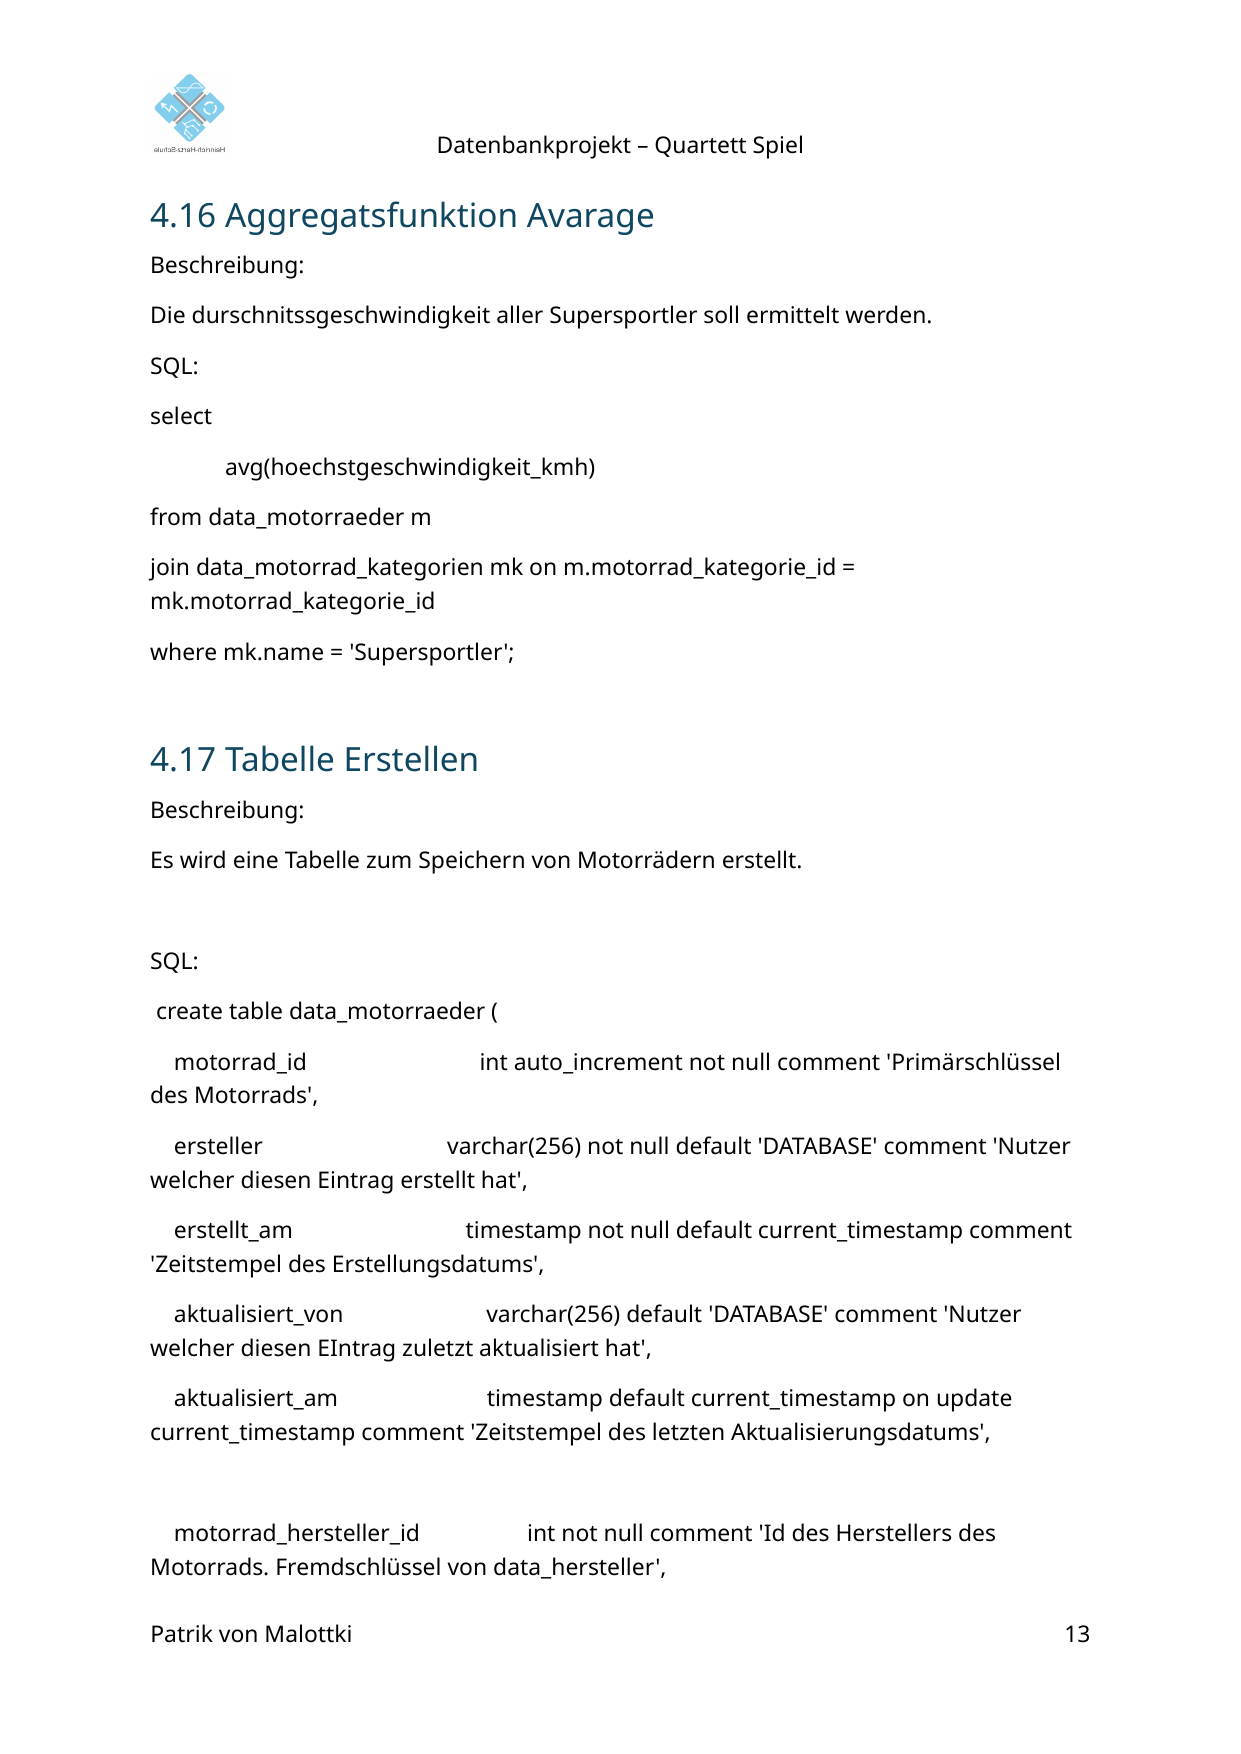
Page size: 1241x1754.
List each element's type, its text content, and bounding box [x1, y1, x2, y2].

text from data_motorraeder m [150, 501, 1090, 532]
text Die durschnitssgeschwindigkeit aller Supersportler soll ermittelt werden. [150, 299, 1090, 330]
text SQL: [150, 349, 1090, 381]
text aktualisiert_am timestamp default current_timestamp on update current_timestamp comment 'Zeitstempel des letzten Aktualisierungsdatums', [150, 1382, 1090, 1447]
text Beschreibung: [150, 793, 1090, 825]
text erstellt_am timestamp not null default current_timestamp comment 'Zeitstempel des Erstellungsdatums', [150, 1214, 1090, 1279]
text aktualisiert_von varchar(256) default 'DATABASE' comment 'Nutzer welcher diesen EIntrag zuletzt aktualisiert hat', [150, 1298, 1090, 1363]
text where mk.name = 'Supersportler'; [150, 635, 1090, 667]
text ersteller varchar(256) not null default 'DATABASE' comment 'Nutzer welcher diesen Eintrag erstellt hat', [150, 1130, 1090, 1195]
text avg(hoechstgeschwindigkeit_kmh) [150, 450, 1090, 482]
subtitle Aggregatsfunktion Avarage [150, 191, 1090, 237]
text SQL: [150, 945, 1090, 976]
picture [150, 73, 233, 154]
text select [150, 400, 1090, 431]
text create table data_motorraeder ( [150, 995, 1090, 1026]
text join data_motorrad_kategorien mk on m.motorrad_kategorie_id = mk.motorrad_kategorie_id [150, 551, 1090, 616]
text Es wird eine Tabelle zum Speichern von Motorrädern erstellt. [150, 844, 1090, 875]
subtitle Tabelle Erstellen [150, 736, 1090, 782]
text Beschreibung: [150, 249, 1090, 280]
text motorrad_id int auto_increment not null comment 'Primärschlüssel des Motorrads', [150, 1046, 1090, 1111]
text motorrad_hersteller_id int not null comment 'Id des Herstellers des Motorrads. Fremdschlüssel von data_hersteller', [150, 1517, 1090, 1582]
